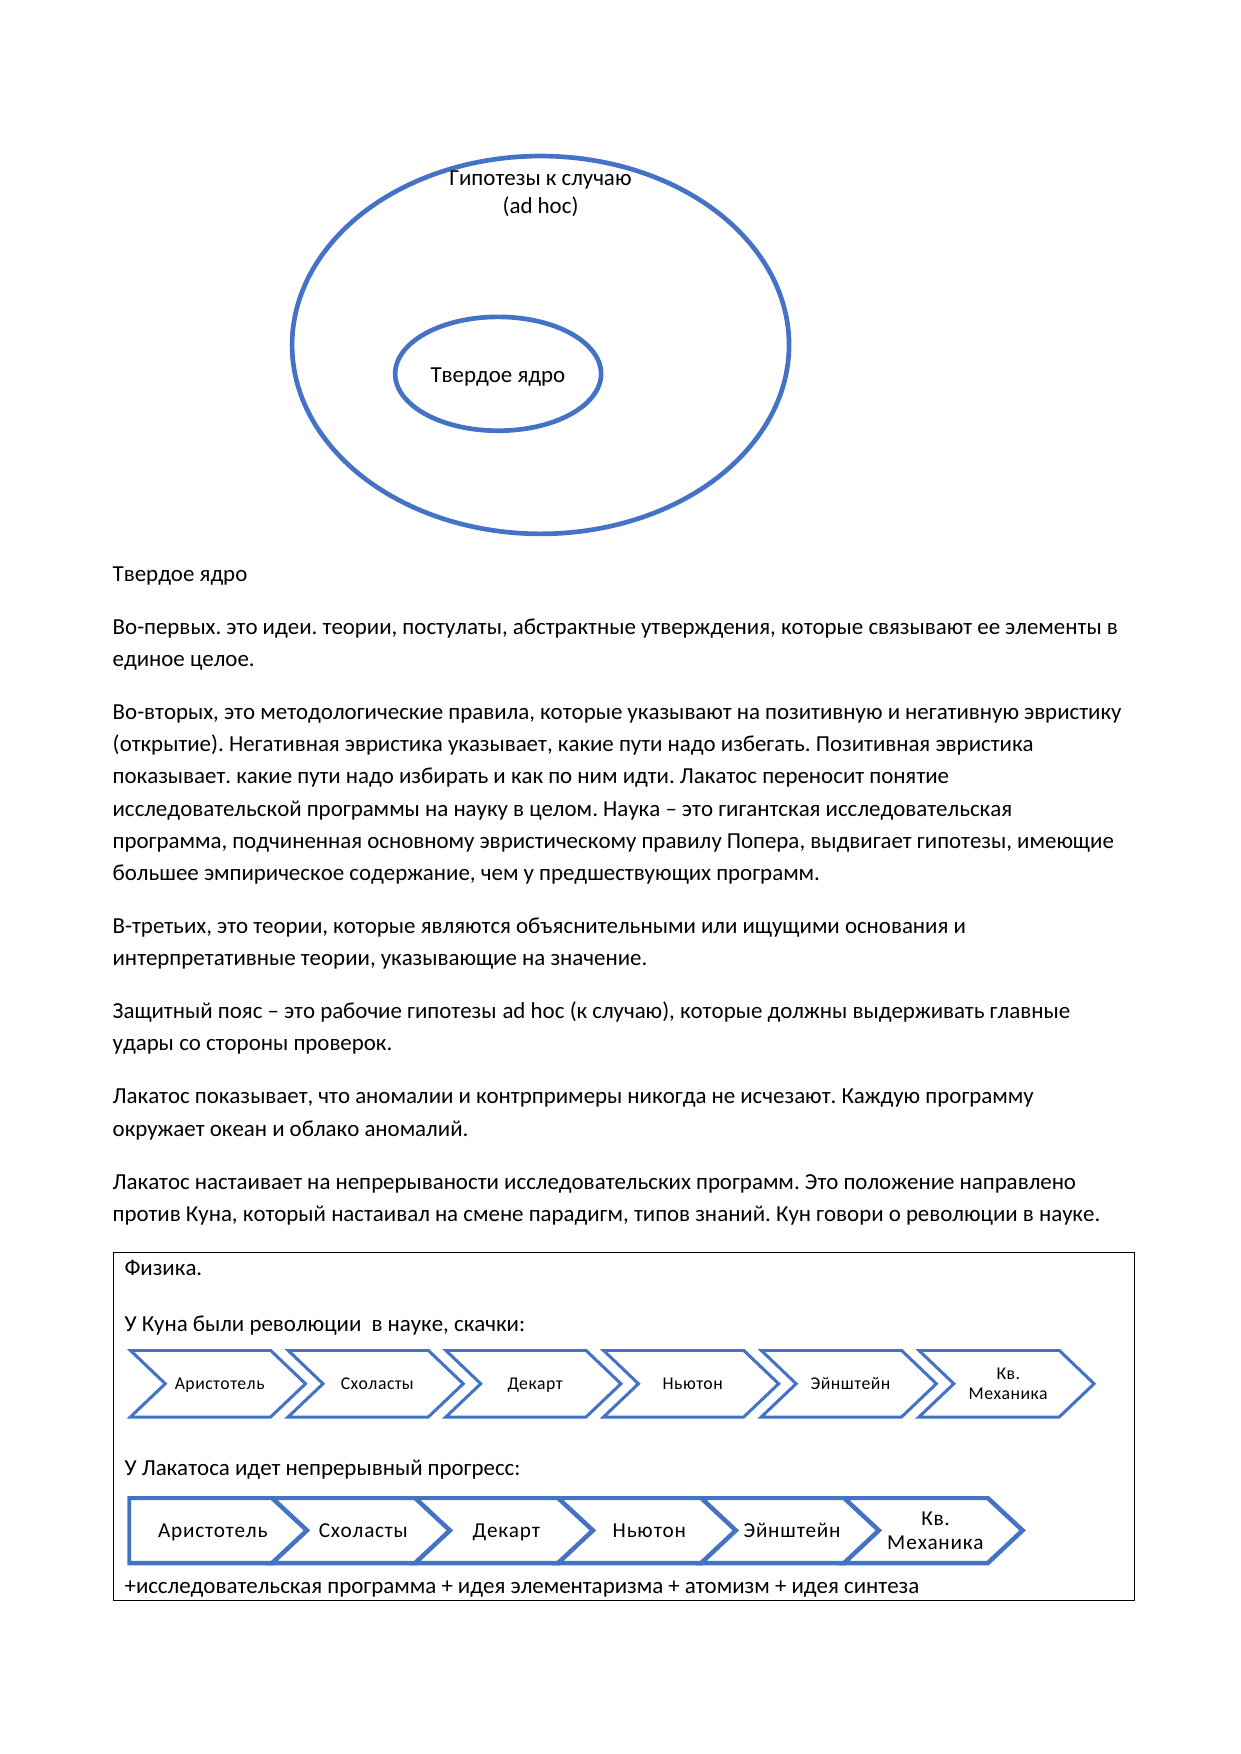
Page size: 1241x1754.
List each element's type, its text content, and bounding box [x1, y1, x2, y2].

text Лакатос показывает, что аномалии и контрпримеры никогда не исчезают. Каждую программу окружает океан и облако аномалий. [112, 1082, 1128, 1142]
text Защитный пояс – это рабочие гипотезы ad hoc (к случаю), которые должны выдерживать главные удары со стороны проверок. [112, 996, 1128, 1057]
text Во-первых. это идеи. теории, постулаты, абстрактные утверждения, которые связывают ее элементы в единое целое. [112, 612, 1128, 672]
text Во-вторых, это методологические правила, которые указывают на позитивную и негативную эвристику (открытие). Негативная эвристика указывает, какие пути надо избегать. Позитивная эвристика показывает. какие пути надо избирать и как по ним идти. Лакатос переносит понятие исследовательской программы на науку в целом. Наука – это гигантская исследовательская программа, подчиненная основному эвристическому правилу Попера, выдвигает гипотезы, имеющие большее эмпирическое содержание, чем у предшествующих программ. [112, 697, 1128, 886]
text В-третьих, это теории, которые являются объяснительными или ищущими основания и интерпретативные теории, указывающие на значение. [112, 911, 1128, 971]
text Лакатос настаивает на непрерываности исследовательских программ. Это положение направлено против Куна, который настаивал на смене парадигм, типов знаний. Кун говори о революции в науке. [112, 1167, 1128, 1227]
text Твердое ядро [112, 559, 1128, 587]
